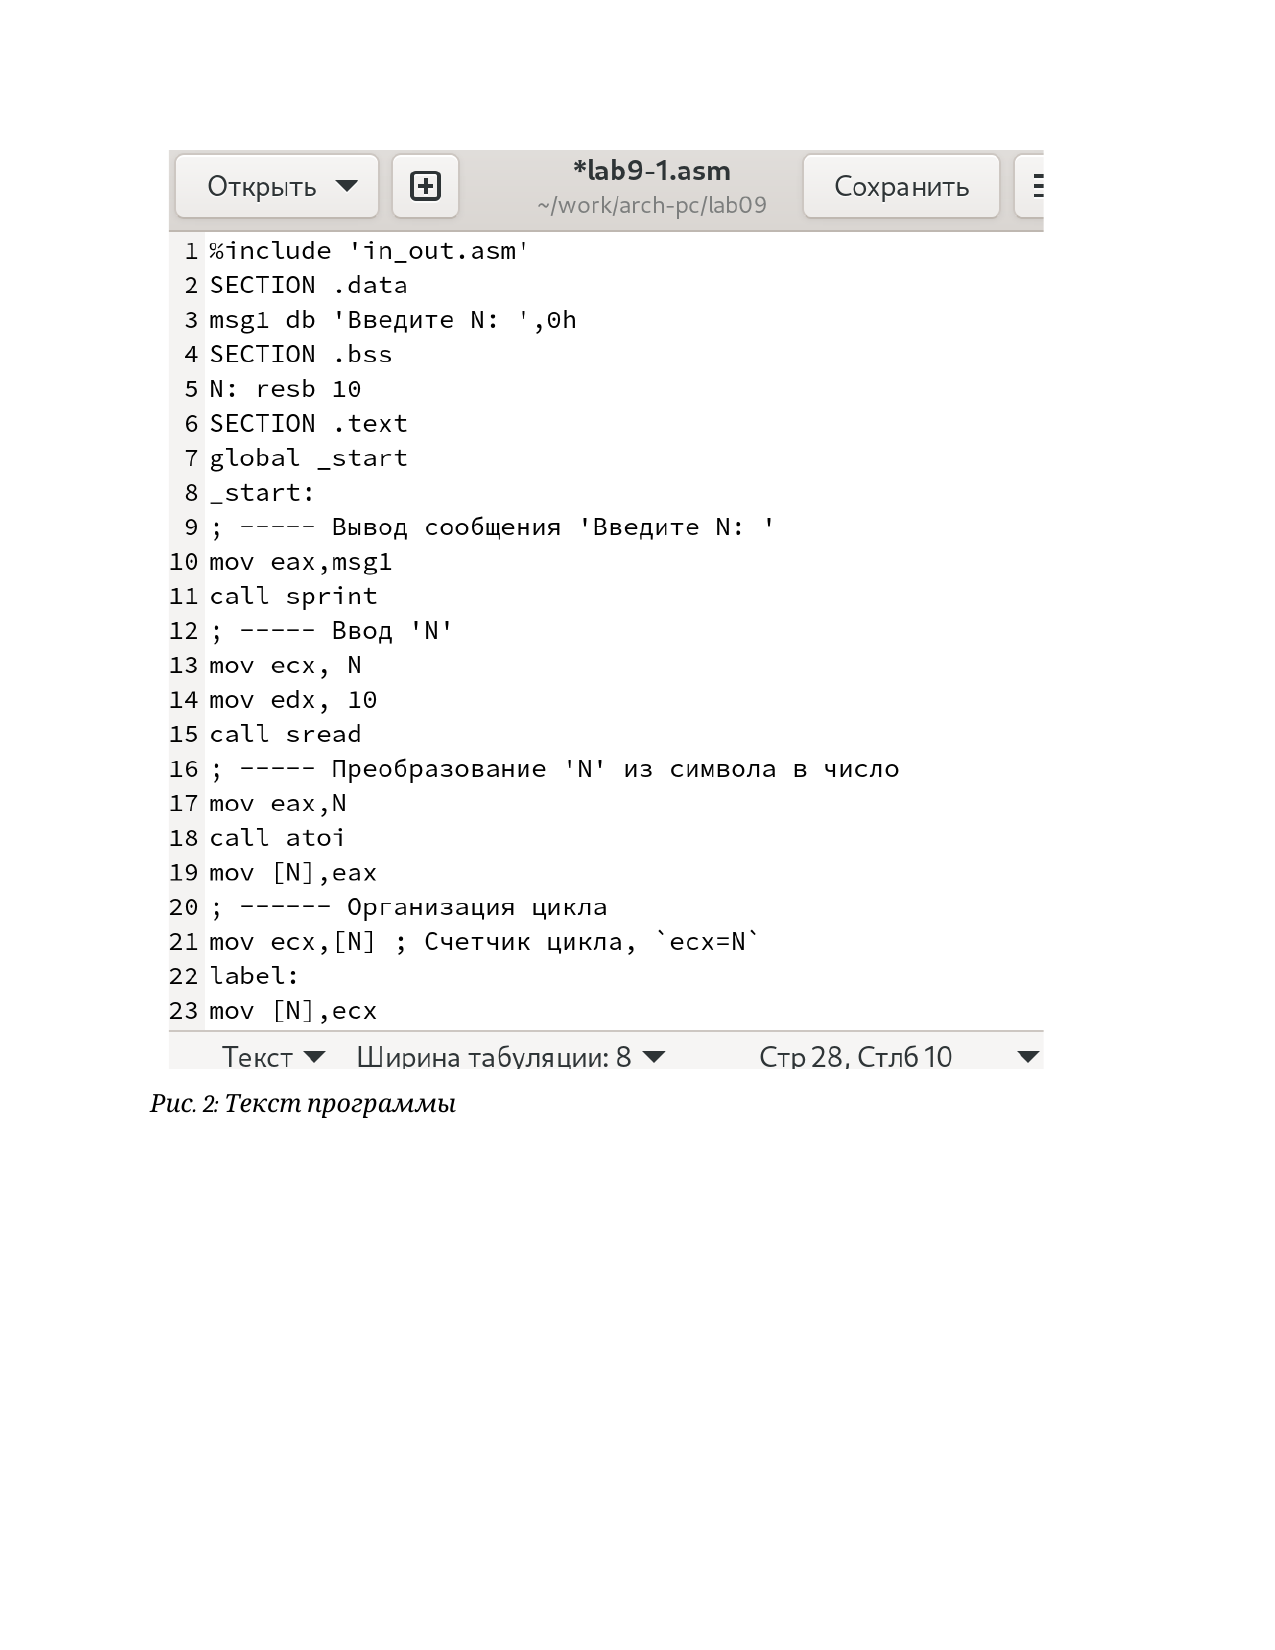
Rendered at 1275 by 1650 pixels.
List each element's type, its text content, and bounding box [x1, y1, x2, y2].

picture [168, 150, 1044, 1069]
text Рис. 2: Текст программы [150, 1090, 1125, 1119]
